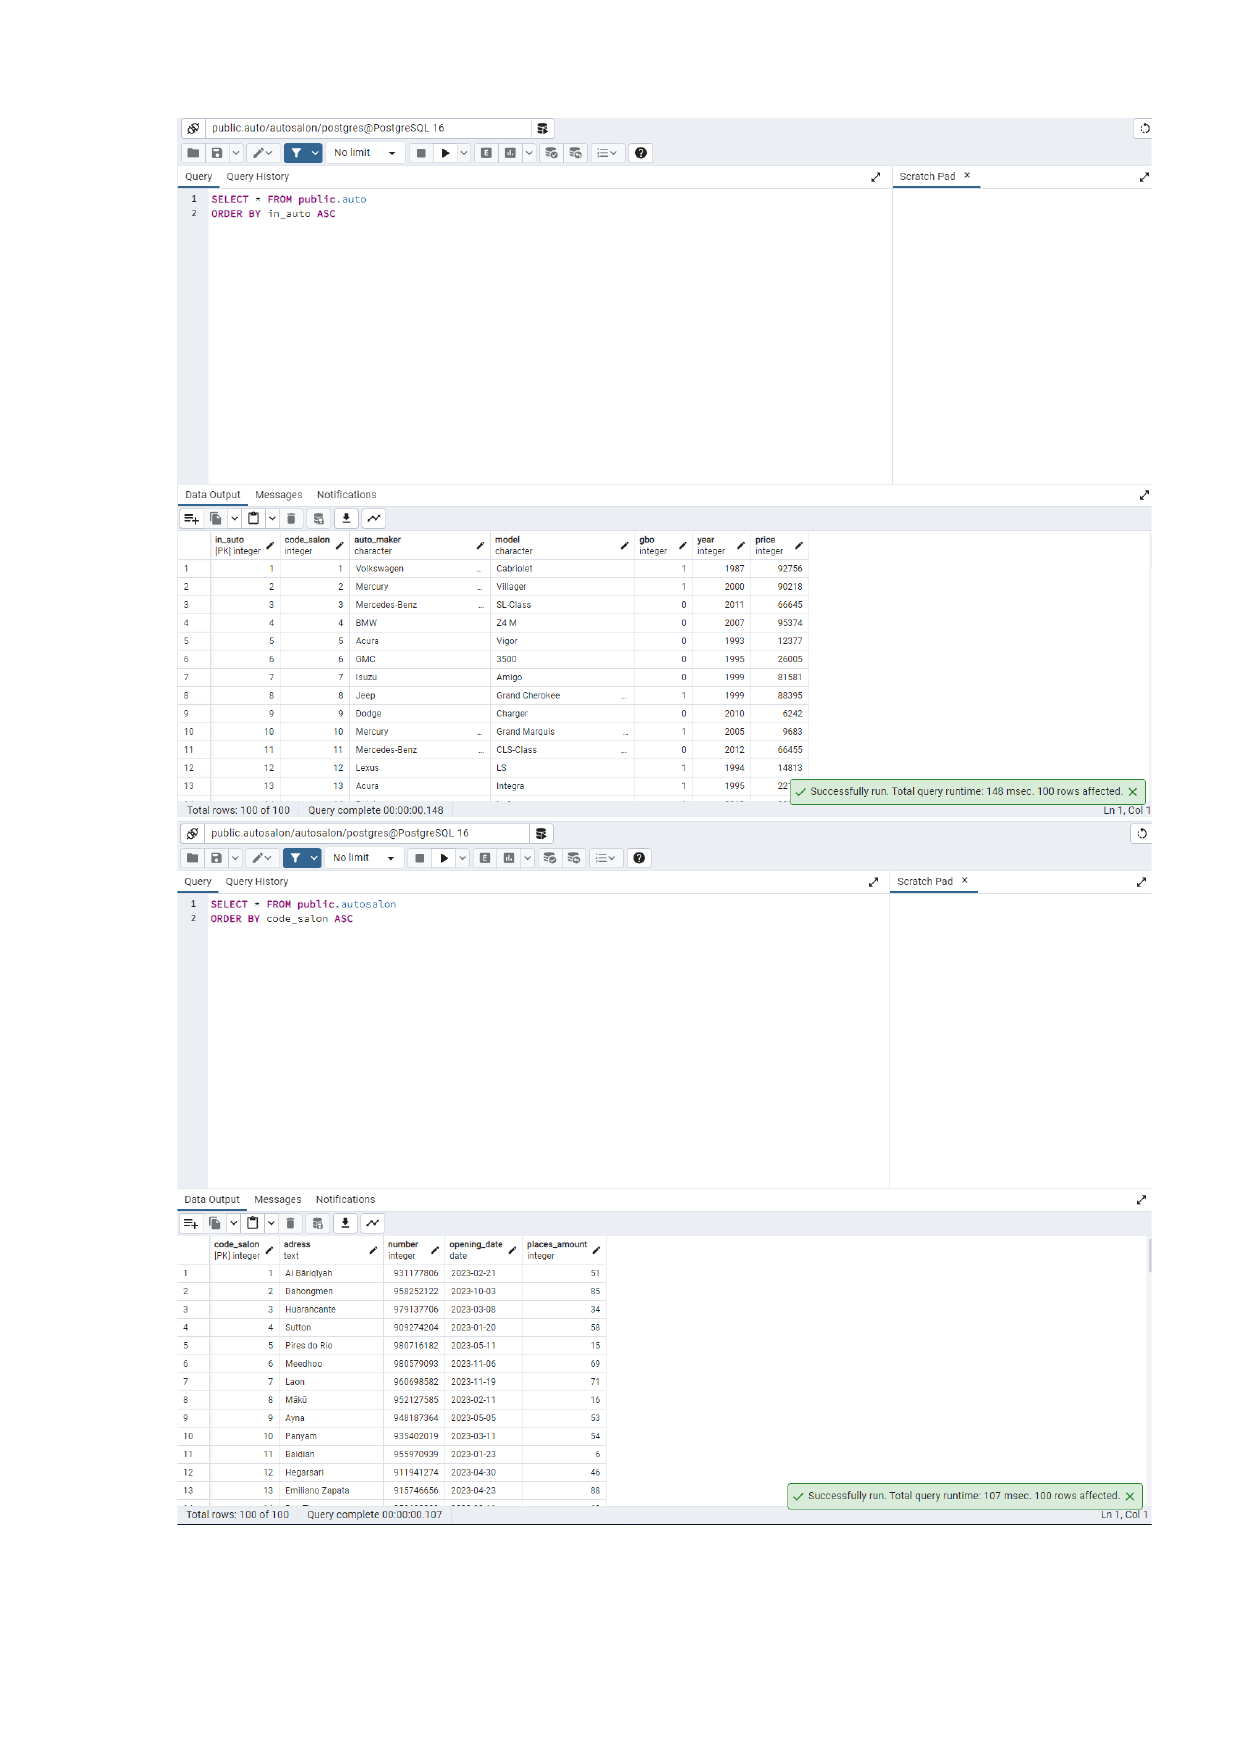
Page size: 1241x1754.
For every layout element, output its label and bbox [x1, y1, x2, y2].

picture [177, 818, 1152, 1525]
picture [177, 118, 1152, 817]
